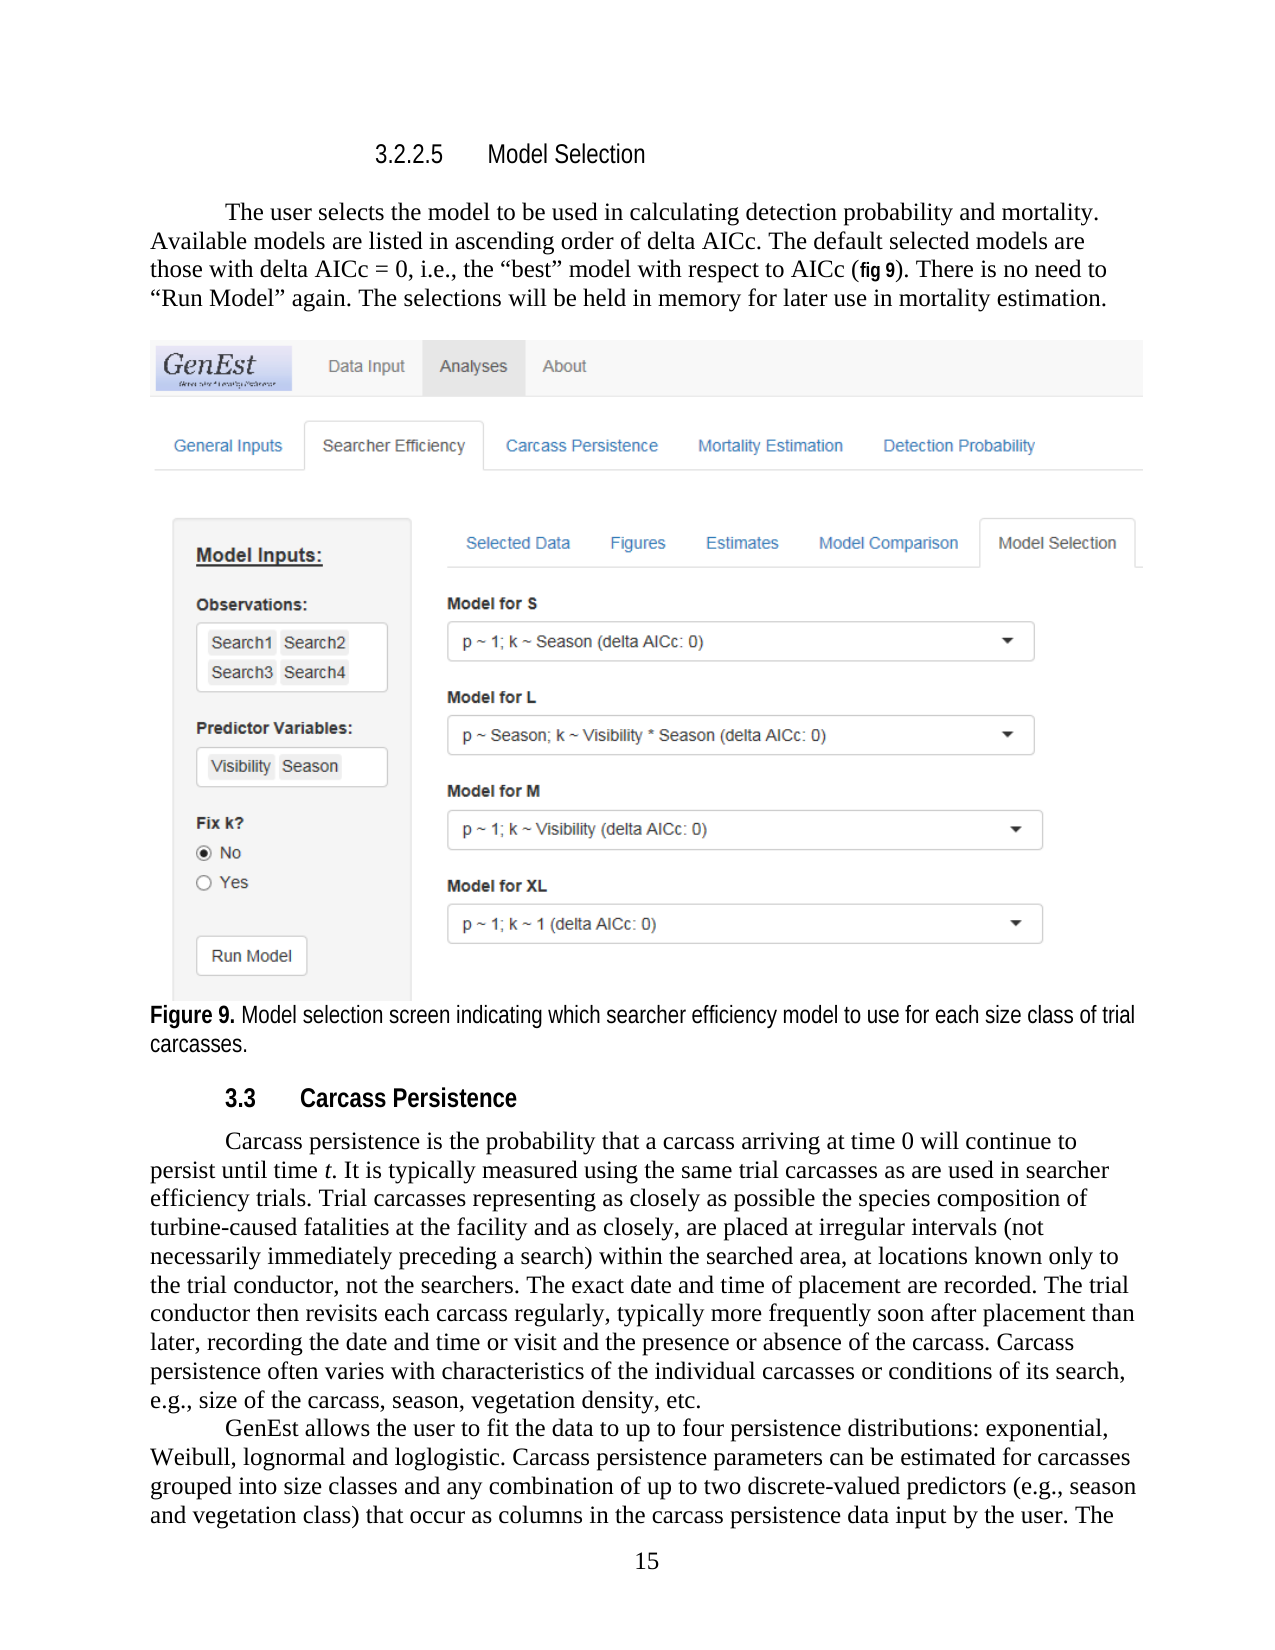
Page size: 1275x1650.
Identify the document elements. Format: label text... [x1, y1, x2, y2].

text Carcass persistence is the probability that a carcass arriving at time 0 will continue to persist until time t. It is typically measured using the same trial carcasses as are used in searcher efficiency trials. Trial carcasses representing as closely as possible the species composition of turbine-caused fatalities at the facility and as closely, are placed at irregular intervals (not necessarily immediately preceding a search) within the searched area, at locations known only to the trial conductor, not the searchers. The exact date and time of placement are recorded. The trial conductor then revisits each carcass regularly, typically more frequently soon after placement than later, recording the date and time or visit and the presence or absence of the carcass. Carcass persistence often varies with characteristics of the individual carcasses or conditions of its search, e.g., size of the carcass, season, vegetation density, etc. [150, 1126, 1143, 1413]
subtitle Model Selection [375, 138, 1143, 169]
text Figure 9. Model selection screen indicating which searcher efficiency model to use for each size class of trial carcasses. [150, 1001, 1143, 1057]
subtitle Carcass Persistence [225, 1082, 1143, 1113]
text The user selects the model to be used in calculating detection probability and mortality. Available models are listed in ascending order of delta AICc. The default selected models are those with delta AICc = 0, i.e., the “best” model with respect to AICc (fig 9). There is no need to “Run Model” again. The selections will be held in memory for later use in mortality estimation. [150, 197, 1143, 312]
picture [150, 340, 1143, 1001]
